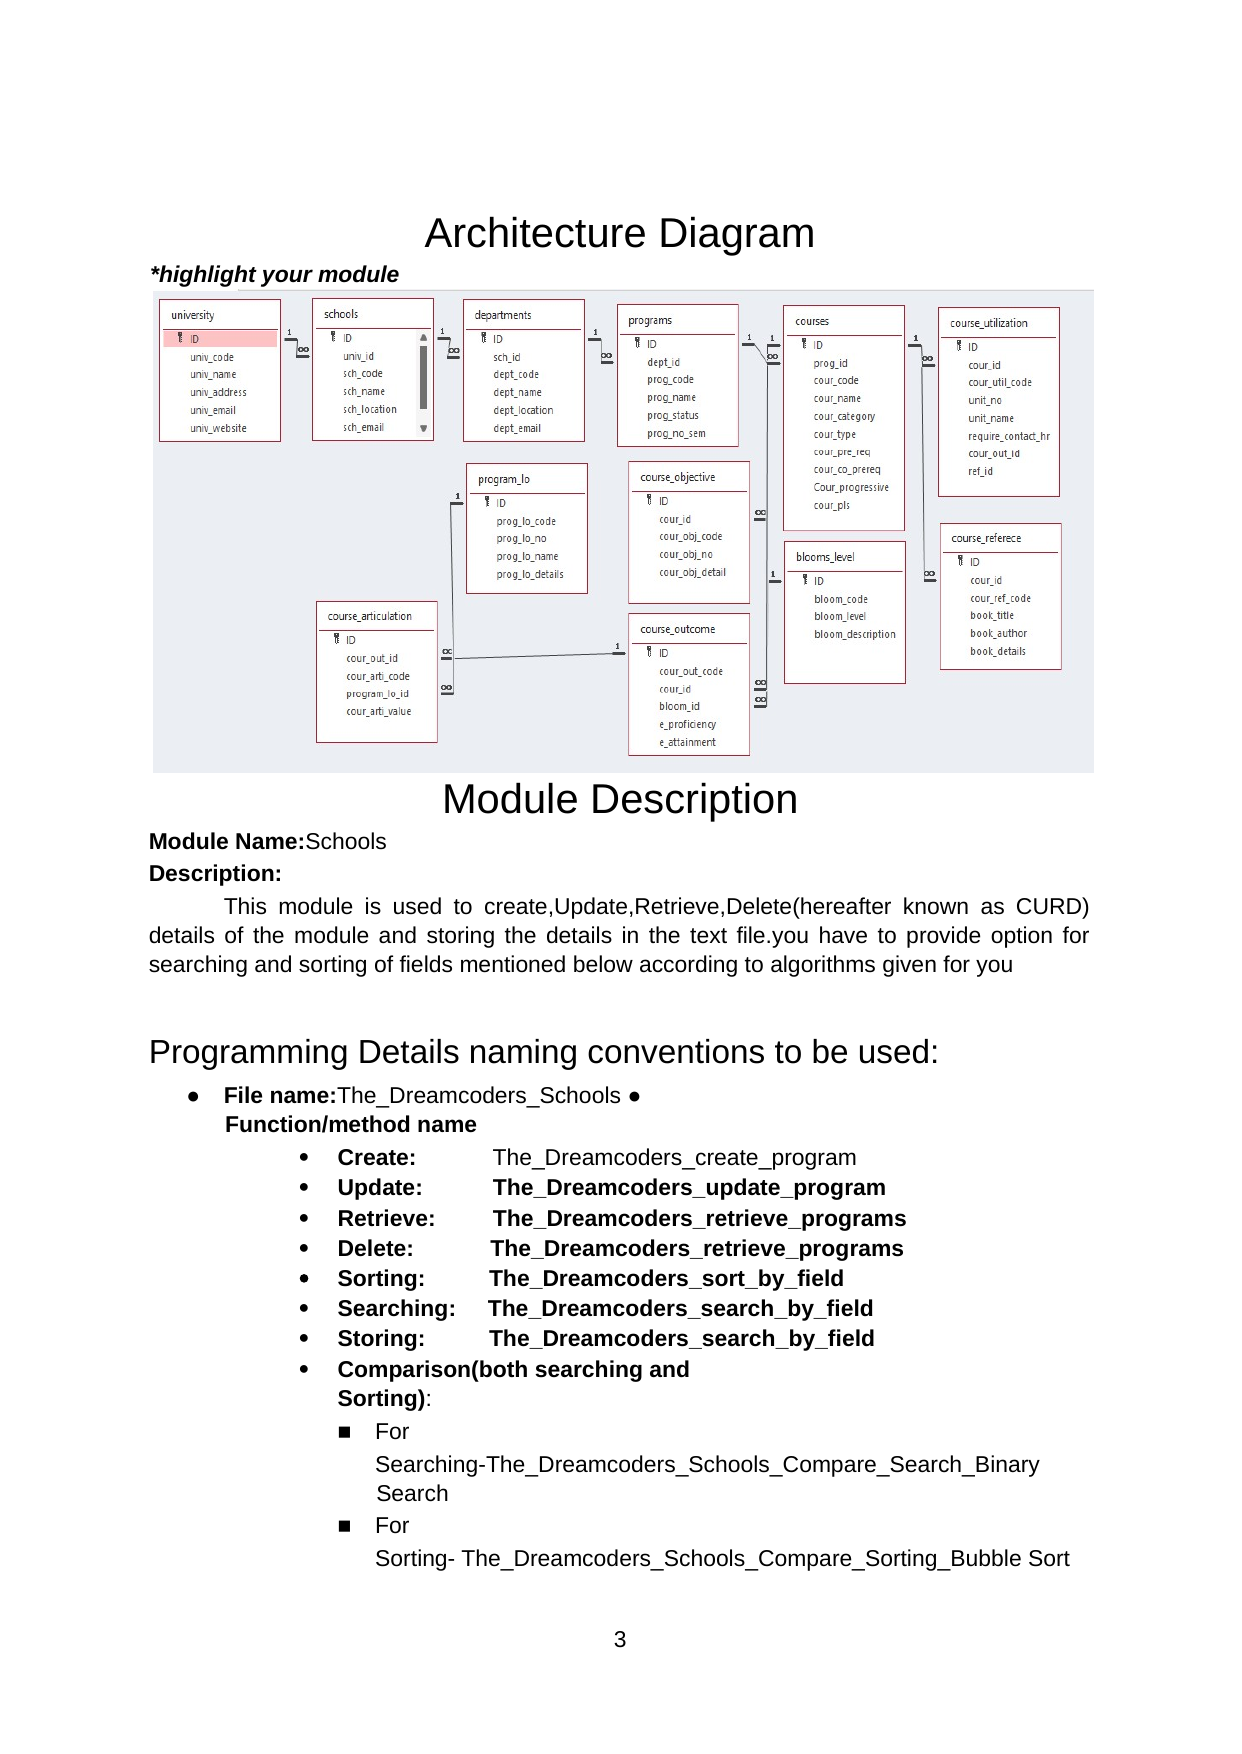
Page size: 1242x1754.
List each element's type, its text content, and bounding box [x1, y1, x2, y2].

list Retrieve: The_Dreamcoders_retrieve_programs [300, 1204, 1090, 1231]
picture [153, 289, 1094, 773]
subtitle Programming Details naming conventions to be used: [148, 1032, 1090, 1070]
list Create: The_Dreamcoders_create_program [300, 1144, 1090, 1170]
text Sorting- The_Dreamcoders_Schools_Compare_Sorting_Bubble Sort [375, 1545, 1090, 1571]
text *highlight your module [150, 261, 1090, 288]
subtitle Architecture Diagram [150, 208, 816, 256]
list File name:The_Dreamcoders_Schools ● Function/method name [186, 1082, 852, 1138]
list Delete: The_Dreamcoders_retrieve_programs [300, 1235, 1090, 1261]
text Module Name:Schools [148, 828, 954, 854]
list Sorting: The_Dreamcoders_sort_by_field [300, 1265, 1090, 1291]
text ■ For [150, 1512, 1090, 1539]
text This module is used to create,Update,Retrieve,Delete(hereafter known as CURD) details of the module and storing the details in the text file.you have to provide option for searching and sorting of fields mentioned below according to algorithms given for you [148, 893, 1090, 977]
text ■ For [150, 1418, 1090, 1444]
text Description: [148, 860, 954, 887]
list Searching: The_Dreamcoders_search_by_field [300, 1295, 1090, 1321]
subtitle Module Description [150, 774, 1090, 822]
text Searching-The_Dreamcoders_Schools_Compare_Search_Binary Search [375, 1451, 1090, 1506]
list Storing: The_Dreamcoders_search_by_field [300, 1325, 1090, 1352]
list Comparison(both searching and Sorting): [300, 1356, 753, 1412]
list Update: The_Dreamcoders_update_program [300, 1174, 1090, 1201]
